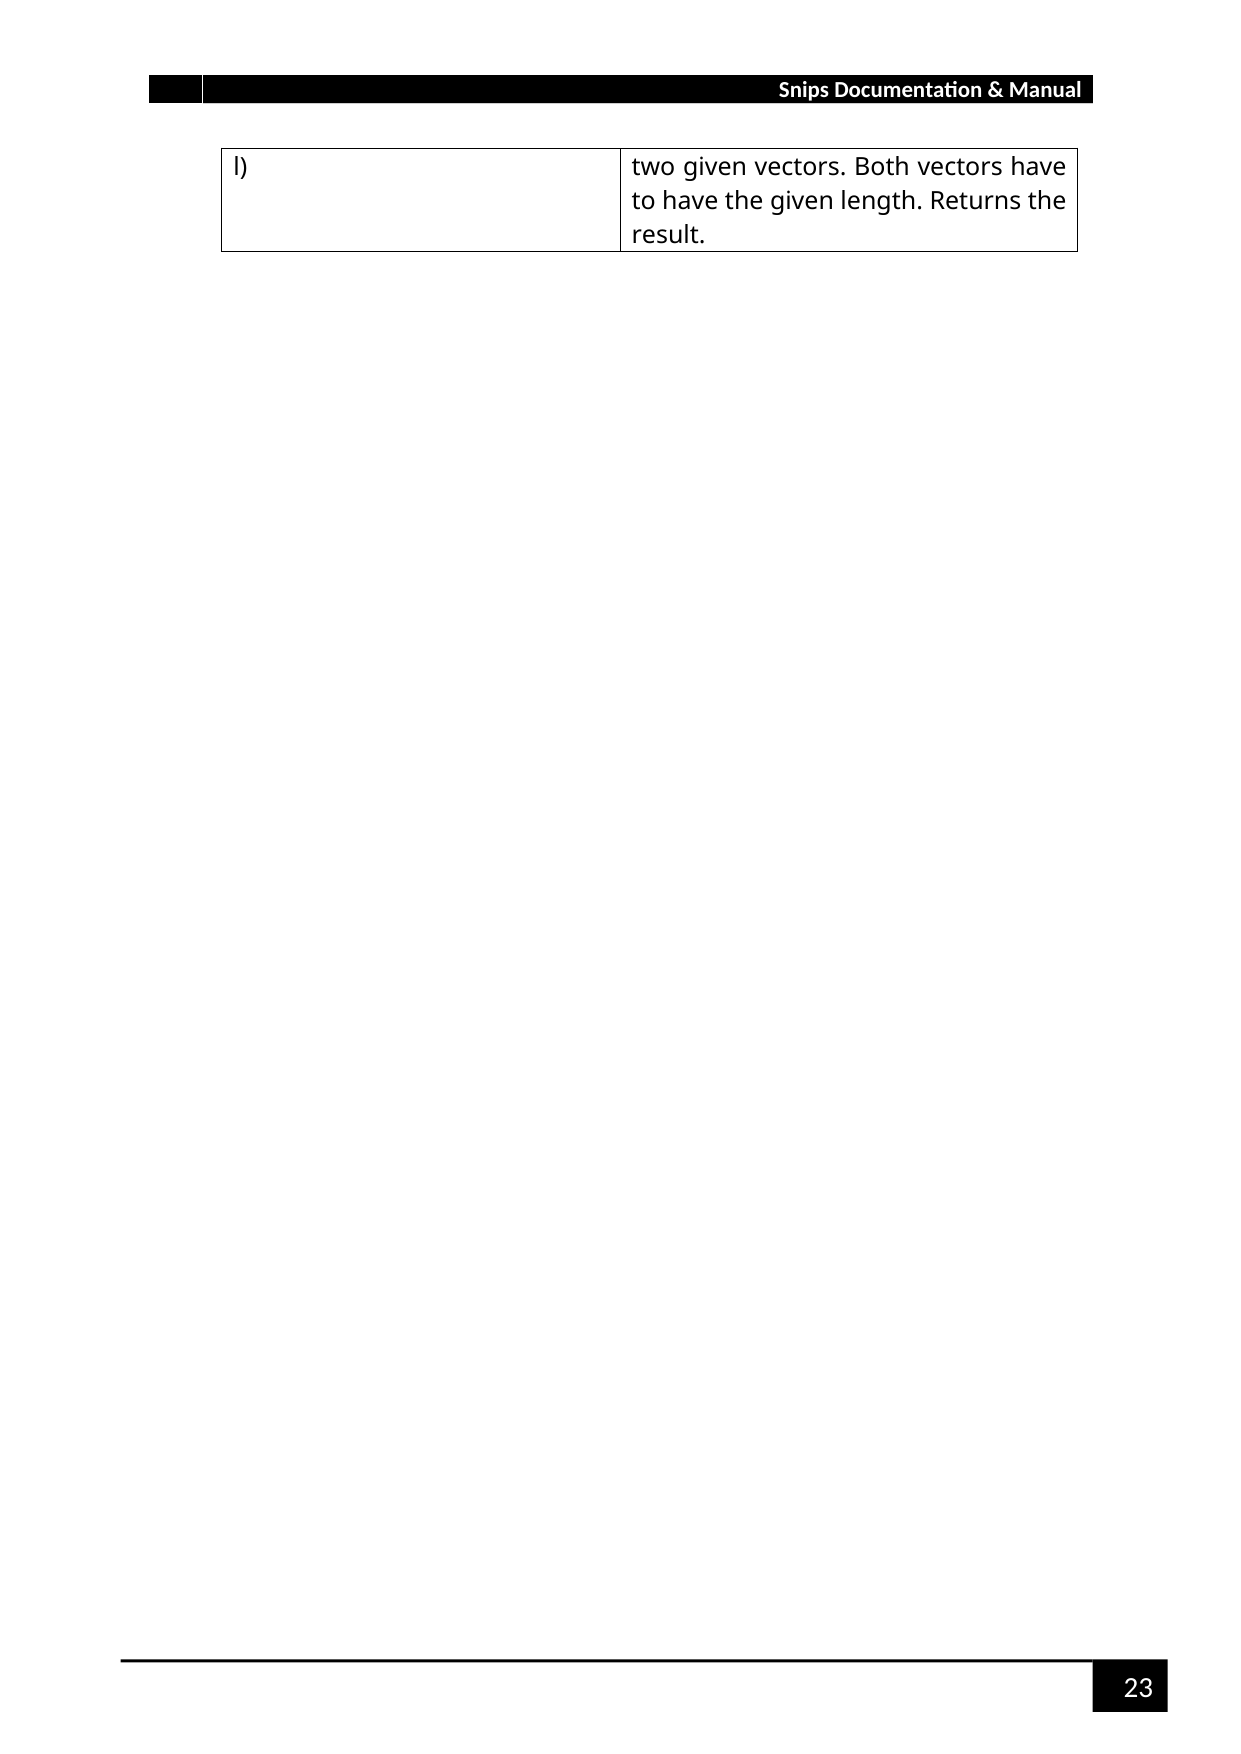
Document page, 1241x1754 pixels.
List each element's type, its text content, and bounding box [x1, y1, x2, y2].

table_cell Calculates the scalar product of the two given vectors. Both vectors have to have the given length. Returns the result. [621, 149, 1077, 251]
table_cell int scalarProd(int* v, int* w, int l) [222, 149, 620, 251]
